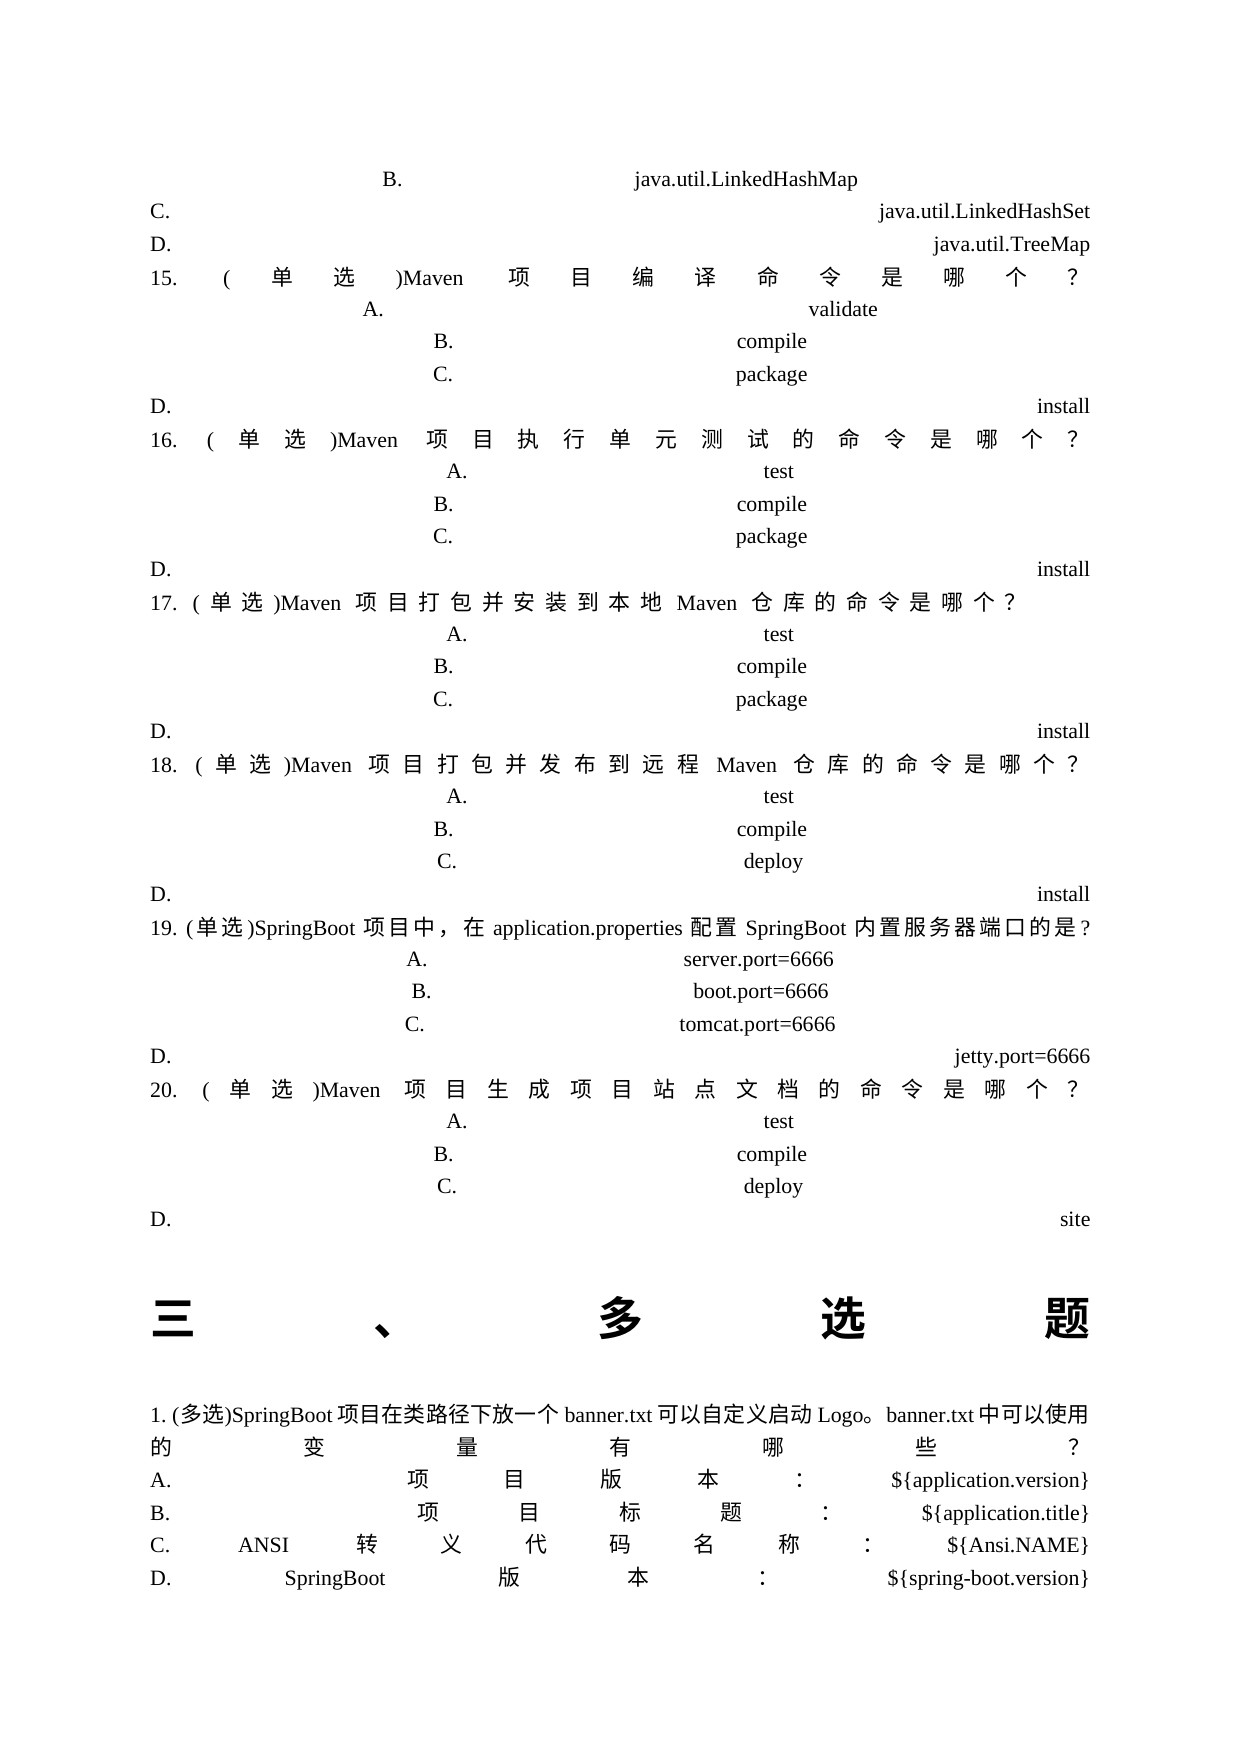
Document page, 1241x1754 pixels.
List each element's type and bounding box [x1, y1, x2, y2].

text [150, 162, 1090, 1592]
